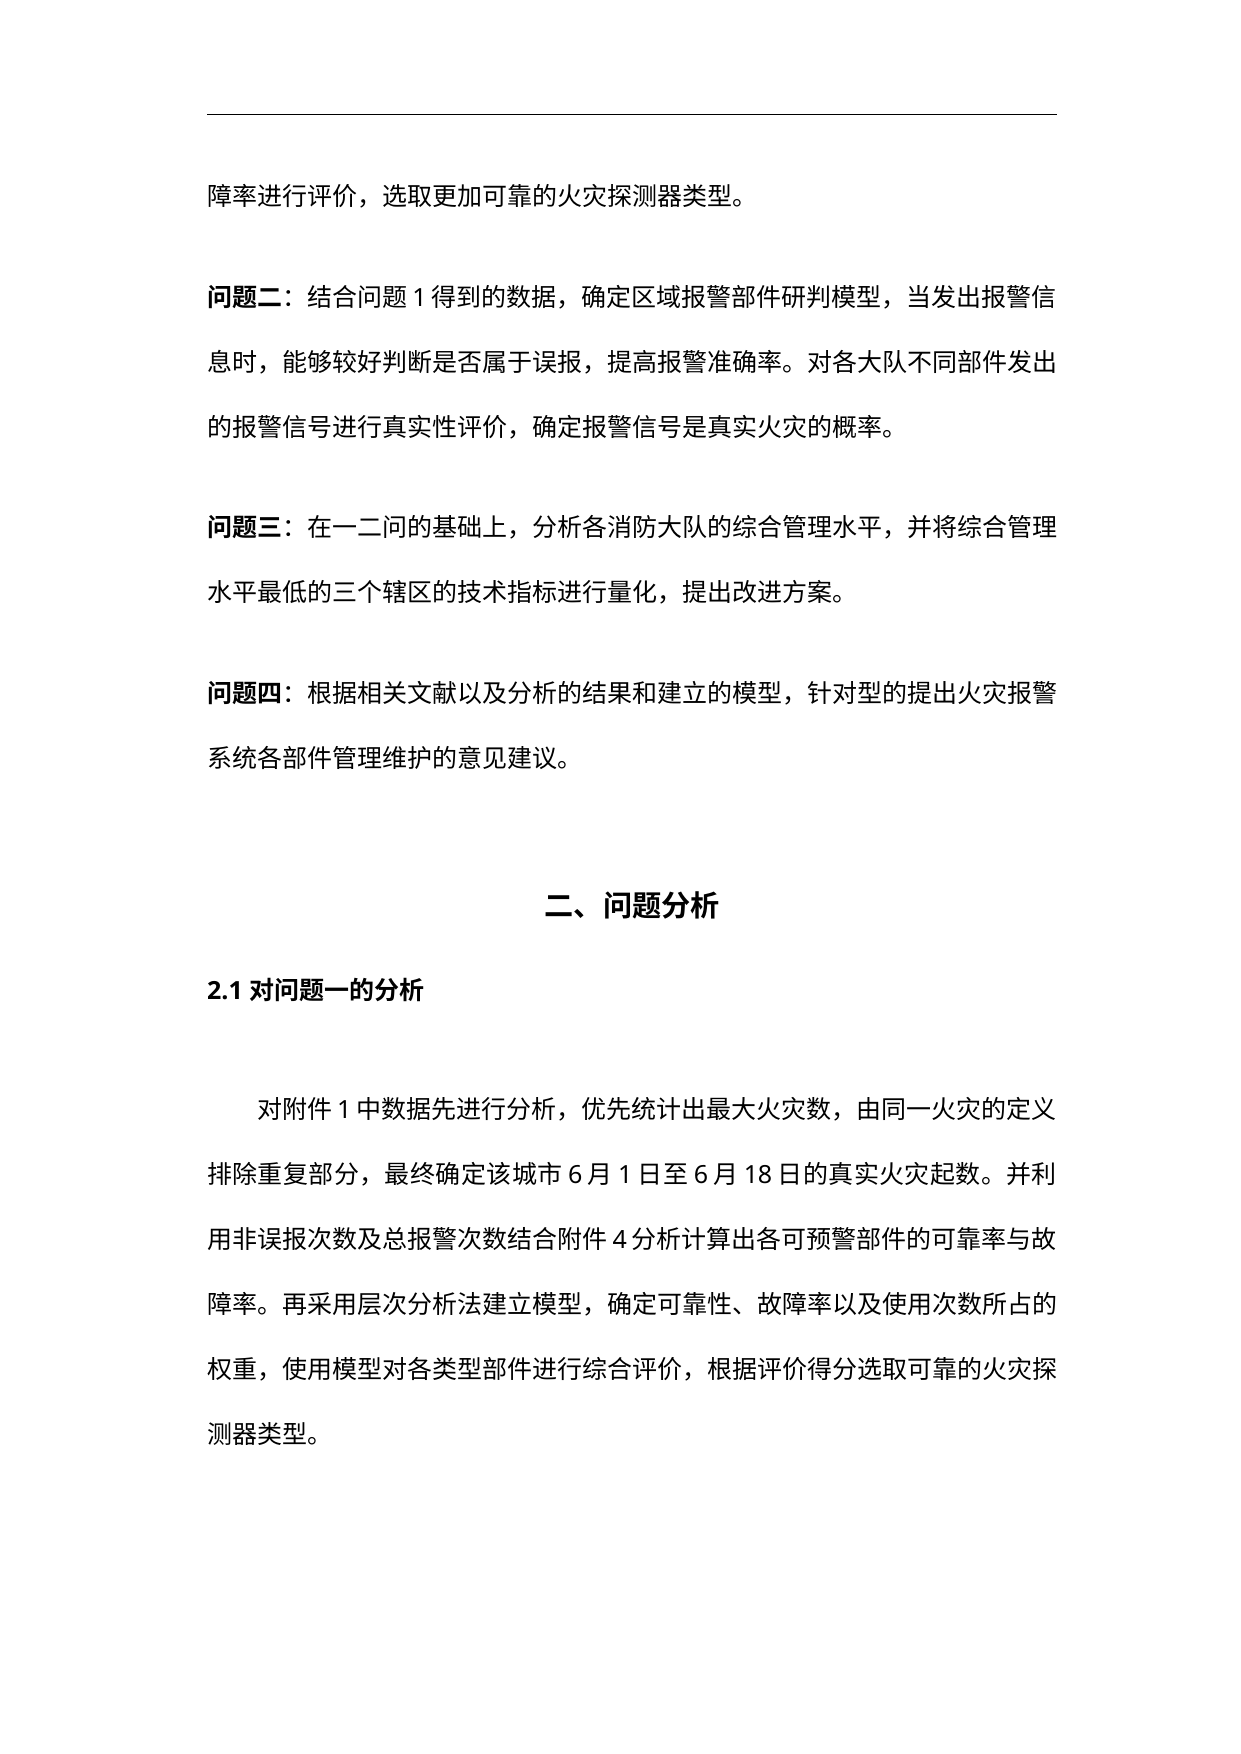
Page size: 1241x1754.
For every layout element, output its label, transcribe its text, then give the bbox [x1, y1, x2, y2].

text 问题二：结合问题1得到的数据，确定区域报警部件研判模型，当发出报警信息时，能够较好判断是否属于误报，提高报警准确率。对各大队不同部件发出的报警信号进行真实性评价，确定报警信号是真实火灾的概率。 [207, 263, 1057, 458]
text 问题三：在一二问的基础上，分析各消防大队的综合管理水平，并将综合管理水平最低的三个辖区的技术指标进行量化，提出改进方案。 [207, 493, 1057, 623]
text 对附件1中数据先进行分析，优先统计出最大火灾数，由同一火灾的定义排除重复部分，最终确定该城市6月1日至6月18日的真实火灾起数。并利用非误报次数及总报警次数结合附件4分析计算出各可预警部件的可靠率与故障率。再采用层次分析法建立模型，确定可靠性、故障率以及使用次数所占的权重，使用模型对各类型部件进行综合评价，根据评价得分选取可靠的火灾探测器类型。 [207, 1075, 1057, 1465]
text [207, 162, 1057, 227]
text 问题四：根据相关文献以及分析的结果和建立的模型，针对型的提出火灾报警系统各部件管理维护的意见建议。 [207, 659, 1057, 789]
subtitle 二、问题分析 [207, 871, 1057, 936]
subtitle 2.1 对问题一的分析 [207, 957, 1057, 1022]
